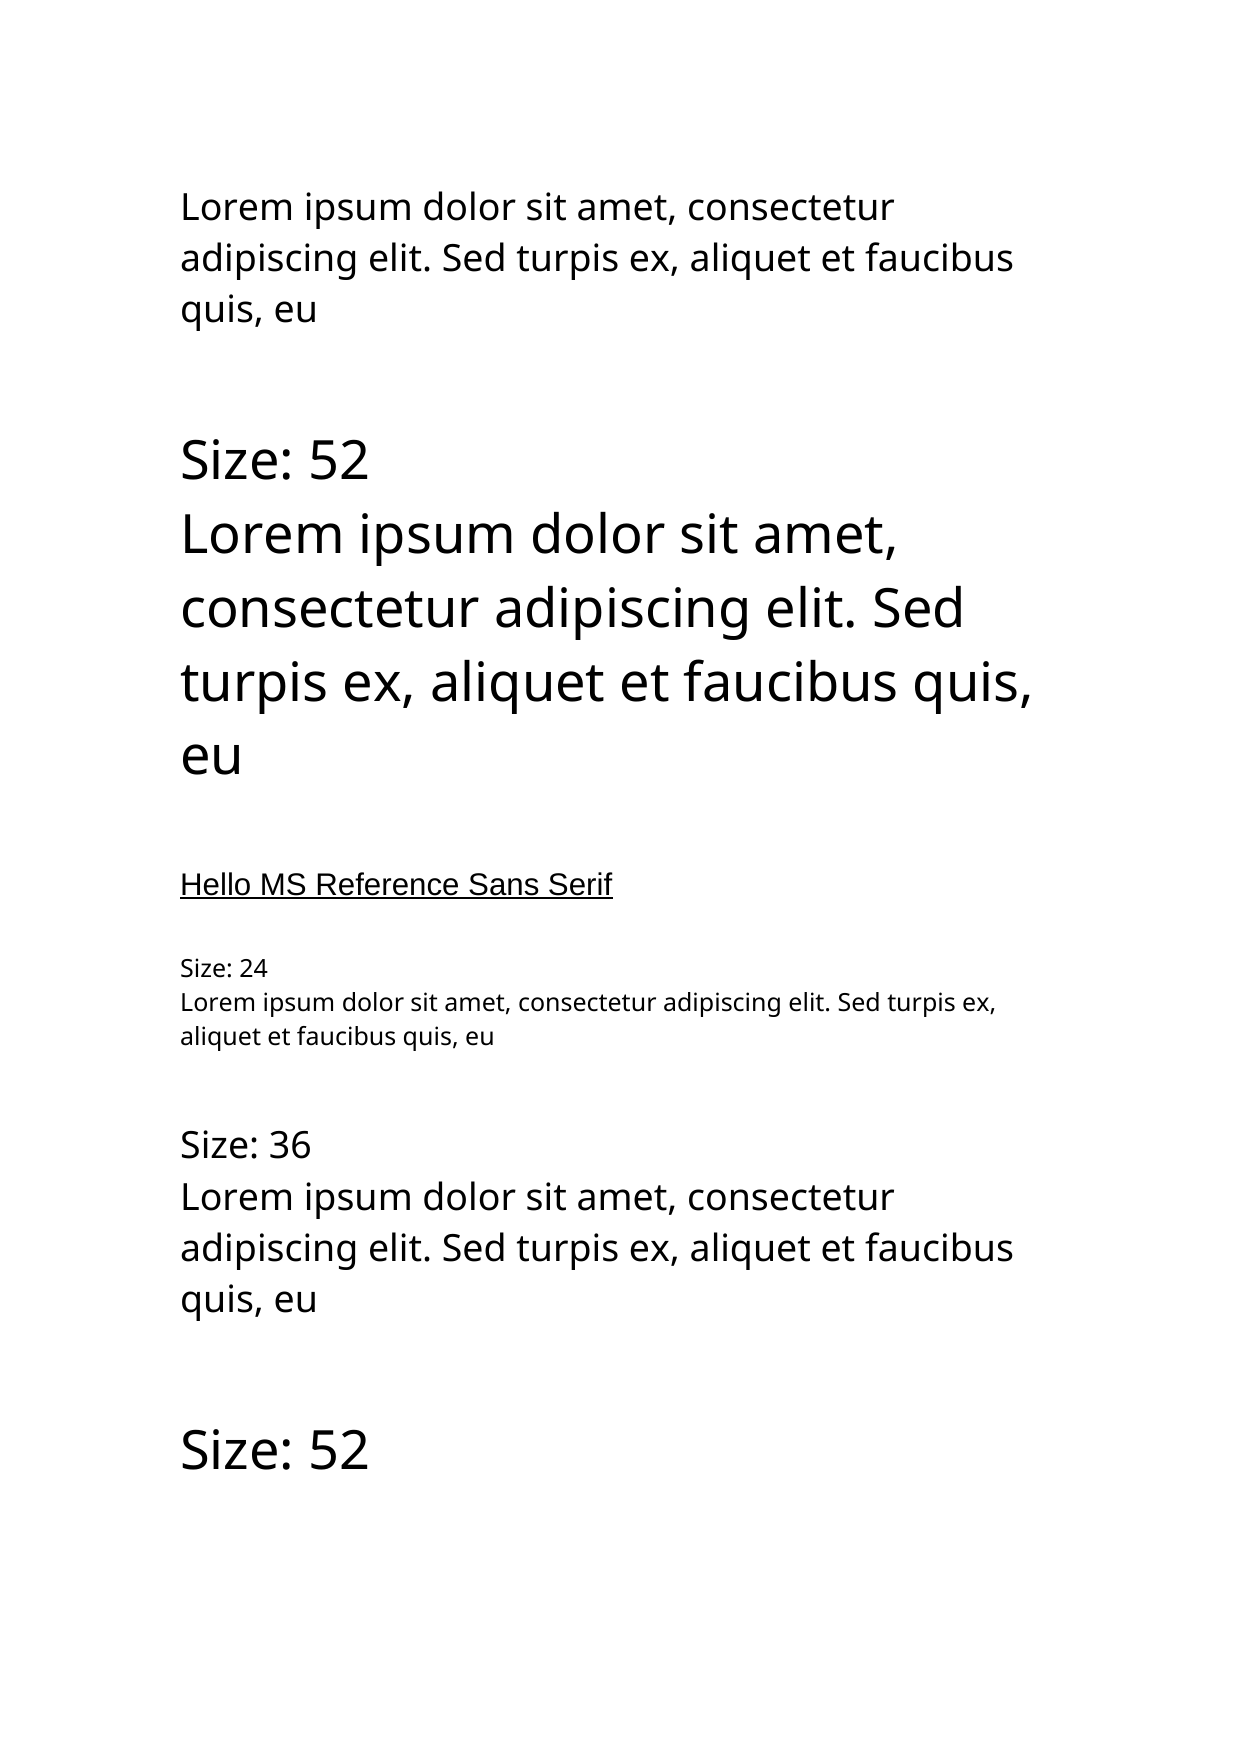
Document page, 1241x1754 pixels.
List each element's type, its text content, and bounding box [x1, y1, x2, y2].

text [180, 496, 1060, 791]
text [180, 180, 1060, 333]
text Size: 52 [180, 348, 1060, 496]
text Lorem ipsum dolor sit amet, consectetur adipiscing elit. Sed turpis ex, aliquet et faucibus quis, eu [180, 984, 1060, 1053]
text Size: 24 [180, 916, 1060, 984]
text Hello MS Reference Sans Serif [180, 866, 1060, 901]
text Size: 52 [180, 1338, 1060, 1485]
text Size: 36 [180, 1068, 1060, 1170]
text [180, 1170, 1060, 1323]
